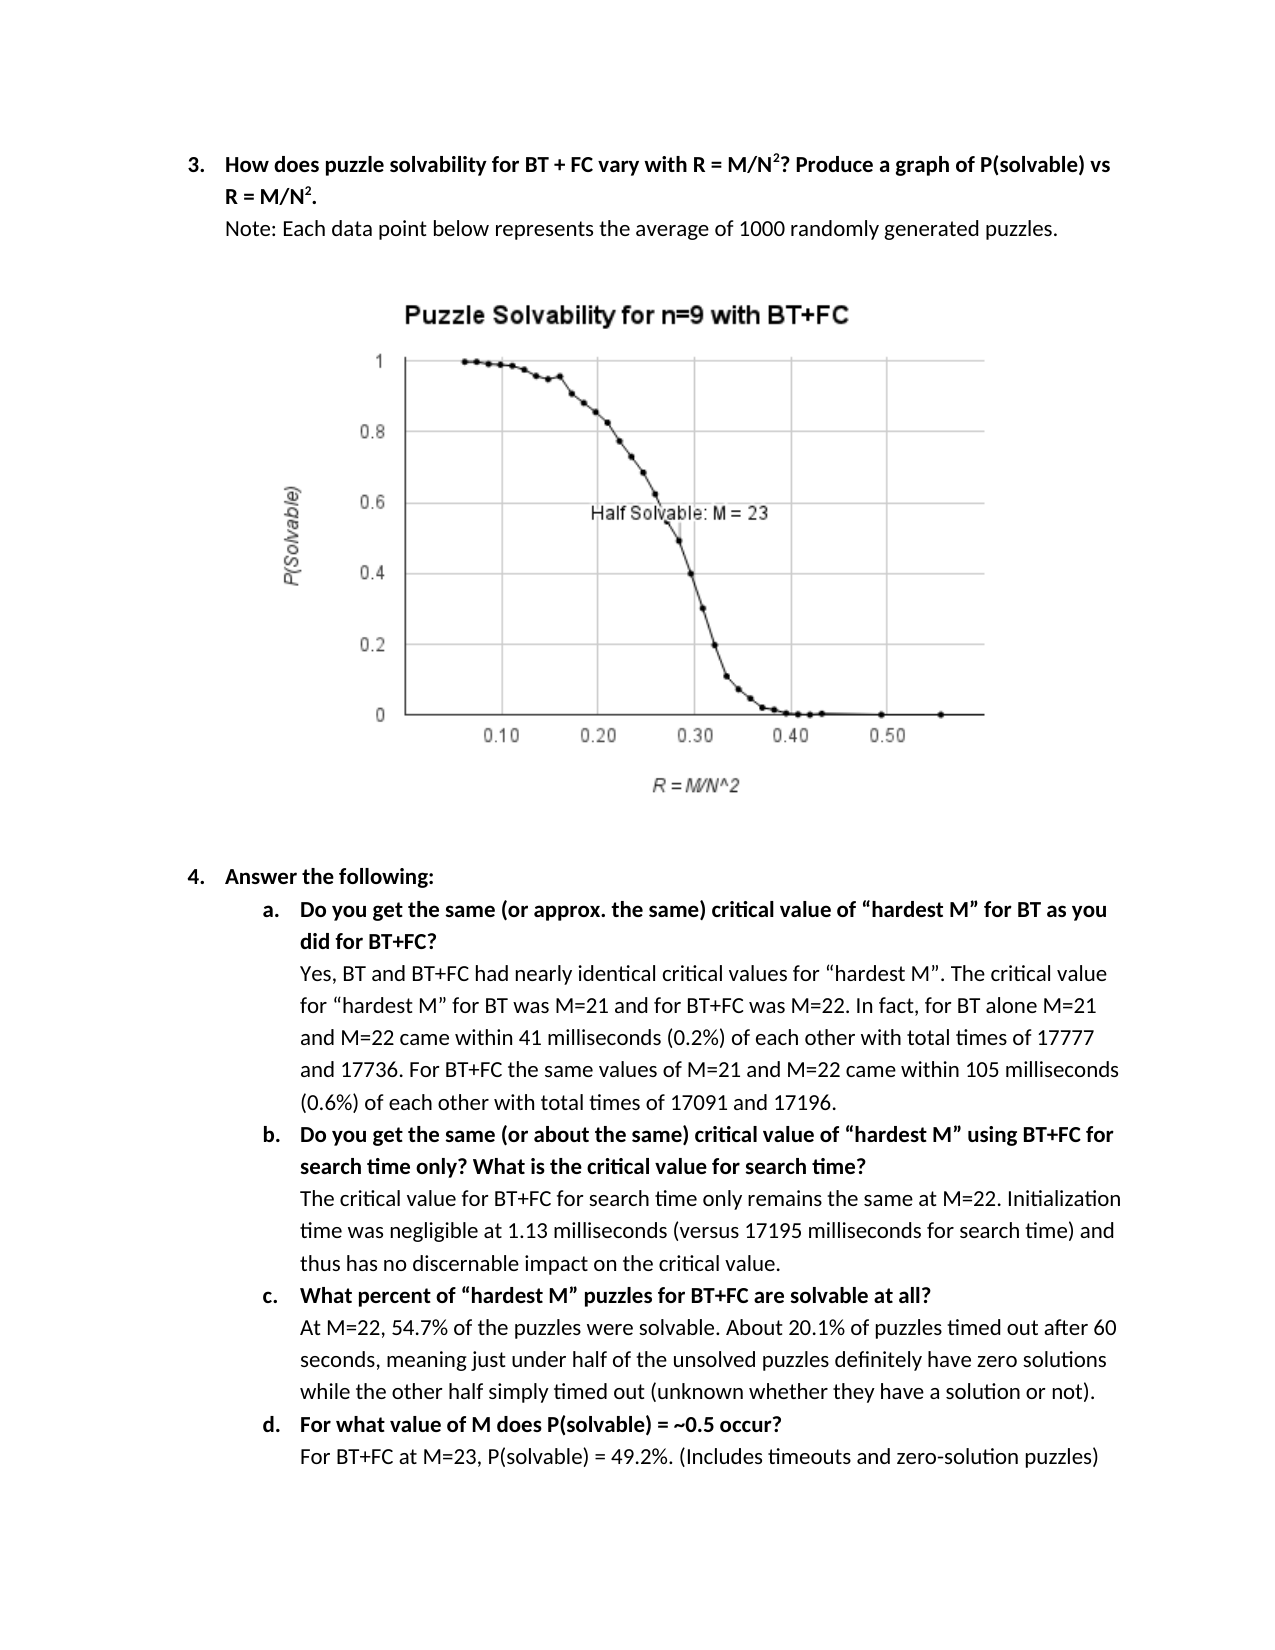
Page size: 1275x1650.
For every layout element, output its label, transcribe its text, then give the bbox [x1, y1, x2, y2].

list For what value of M does P(solvable) = ~0.5 occur? [262, 1410, 1125, 1438]
list Yes, BT and BT+FC had nearly identical critical values for “hardest M”. The critical value for “hardest M” for BT was M=21 and for BT+FC was M=22. In fact, for BT alone M=21 and M=22 came within 41 milliseconds (0.2%) of each other with total times of 17777 and 17736. For BT+FC the same values of M=21 and M=22 came within 105 milliseconds (0.6%) of each other with total times of 17091 and 17196. [300, 959, 1125, 1116]
list The critical value for BT+FC for search time only remains the same at M=22. Initialization time was negligible at 1.13 milliseconds (versus 17195 milliseconds for search time) and thus has no discernable impact on the critical value. [300, 1184, 1125, 1277]
list Answer the following: [187, 862, 1125, 891]
picture [225, 246, 1163, 827]
list Note: Each data point below represents the average of 1000 randomly generated puzzles. [225, 214, 1125, 242]
list What percent of “hardest M” puzzles for BT+FC are solvable at all? [262, 1281, 1125, 1309]
list How does puzzle solvability for BT + FC vary with R = M/N2? Produce a graph of P(solvable) vs R = M/N2. [187, 150, 1125, 210]
list Do you get the same (or approx. the same) critical value of “hardest M” for BT as you did for BT+FC? [262, 895, 1125, 955]
list At M=22, 54.7% of the puzzles were solvable. About 20.1% of puzzles timed out after 60 seconds, meaning just under half of the unsolved puzzles definitely have zero solutions while the other half simply timed out (unknown whether they have a solution or not). [300, 1313, 1125, 1406]
list For BT+FC at M=23, P(solvable) = 49.2%. (Includes timeouts and zero-solution puzzles) [300, 1442, 1125, 1470]
list Do you get the same (or about the same) critical value of “hardest M” using BT+FC for search time only? What is the critical value for search time? [262, 1120, 1125, 1180]
